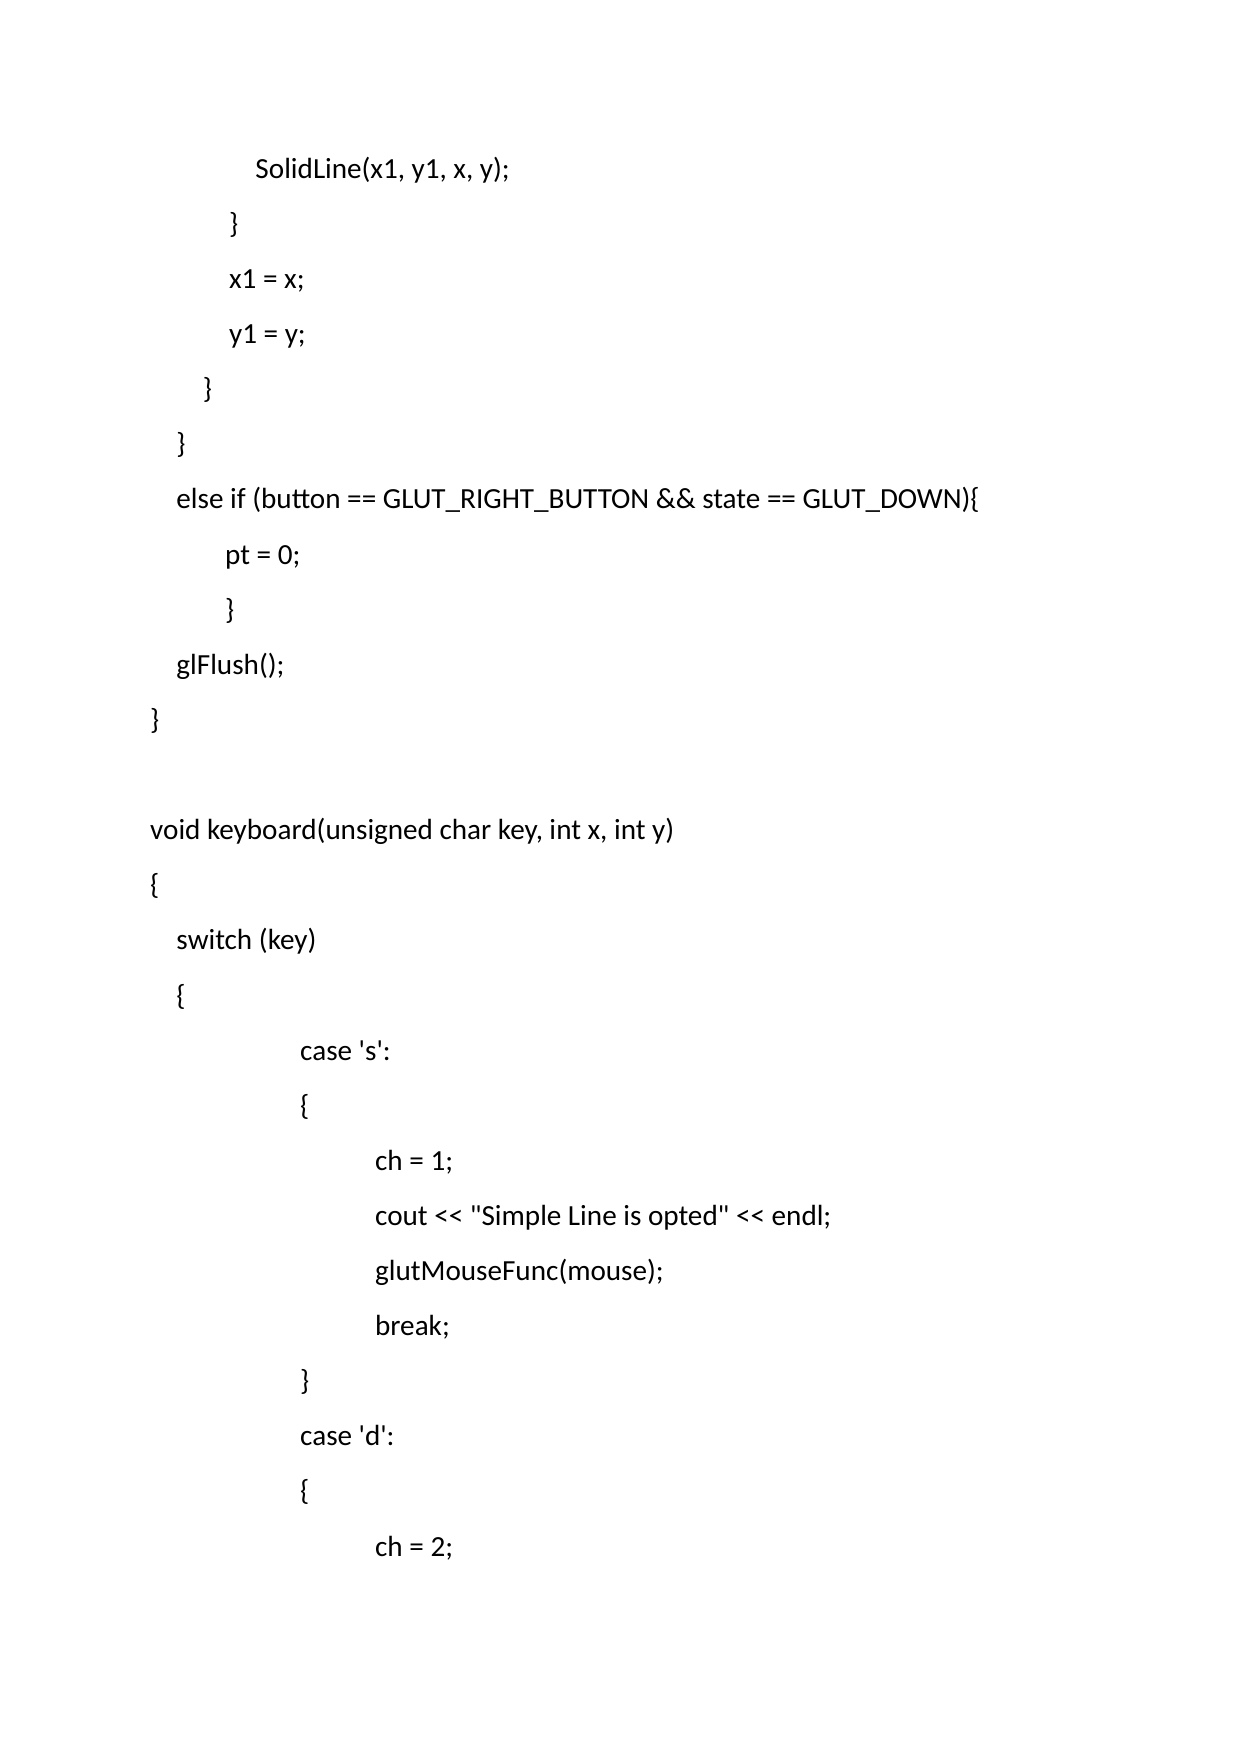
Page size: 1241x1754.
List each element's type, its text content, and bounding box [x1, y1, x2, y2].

text { [150, 1472, 1090, 1508]
text ch = 1; [150, 1142, 1090, 1177]
text } [150, 1362, 1090, 1398]
text void keyboard(unsigned char key, int x, int y) [150, 811, 1090, 847]
text case 's': [150, 1032, 1090, 1067]
text ch = 2; [150, 1528, 1090, 1563]
text switch (key) [150, 921, 1090, 957]
text else if (button == GLUT_RIGHT_BUTTON && state == GLUT_DOWN){ [150, 481, 1090, 516]
text { [150, 866, 1090, 902]
text { [150, 977, 1090, 1012]
text } [150, 205, 1090, 241]
text } [150, 426, 1090, 461]
text { [150, 1087, 1090, 1122]
text glFlush(); [150, 646, 1090, 682]
text case 'd': [150, 1417, 1090, 1453]
text x1 = x; [150, 260, 1090, 296]
text cout << "Simple Line is opted" << endl; [150, 1197, 1090, 1233]
text pt = 0; [150, 536, 1090, 571]
text } [150, 701, 1090, 737]
text } [150, 370, 1090, 406]
text } [150, 591, 1090, 626]
text break; [150, 1307, 1090, 1343]
text y1 = y; [150, 315, 1090, 351]
text SolidLine(x1, y1, x, y); [150, 150, 1090, 186]
text glutMouseFunc(mouse); [150, 1252, 1090, 1288]
